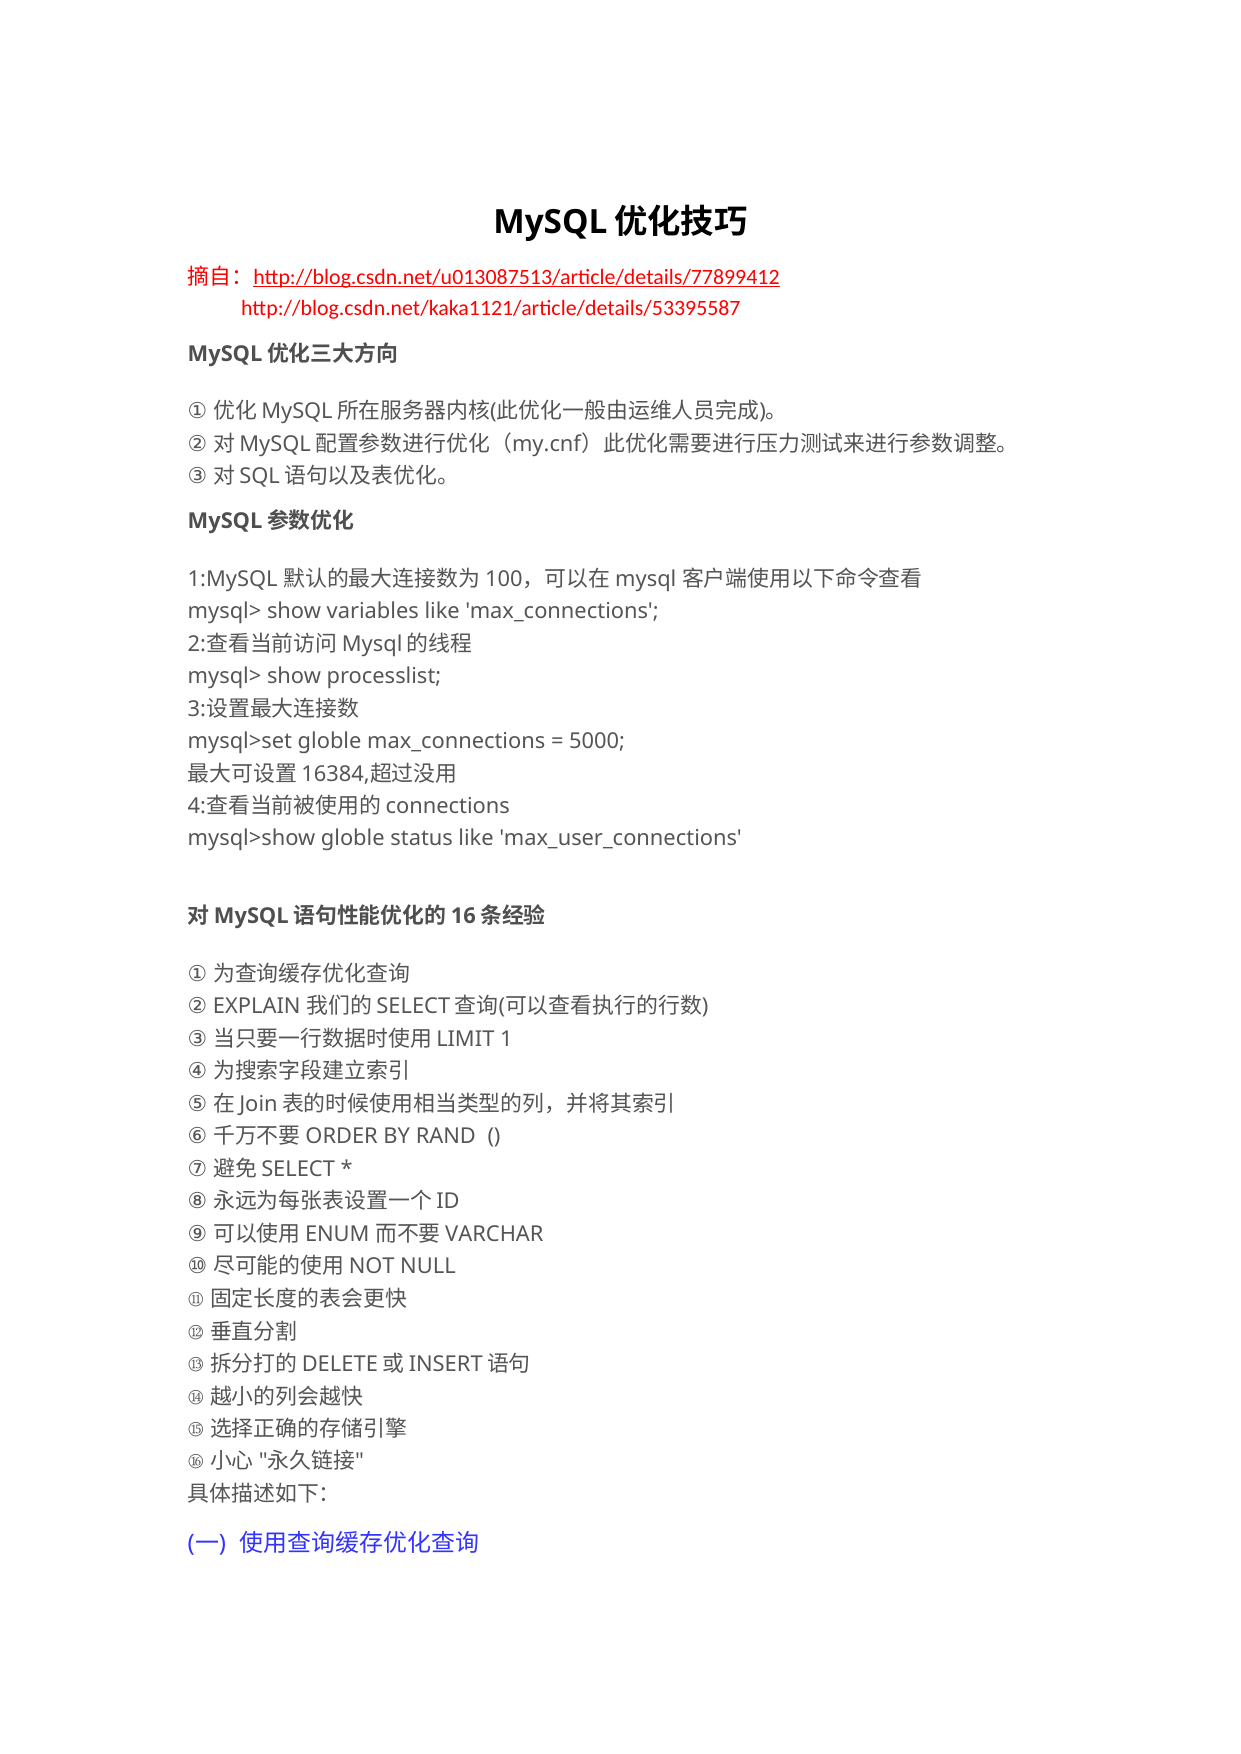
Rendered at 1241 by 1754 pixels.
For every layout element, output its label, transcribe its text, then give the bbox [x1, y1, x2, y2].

text ② EXPLAIN 我们的SELECT查询(可以查看执行的行数) [187, 988, 1053, 1021]
text ⑤ 在Join表的时候使用相当类型的列，并将其索引 [187, 1086, 1053, 1118]
text ⑦ 避免SELECT * [187, 1151, 1053, 1183]
text ③ 当只要一行数据时使用LIMIT 1 [187, 1021, 1053, 1053]
text ① 优化MySQL所在服务器内核(此优化一般由运维人员完成)。 [187, 393, 1053, 426]
text http://blog.csdn.net/kaka1121/article/details/53395587 [187, 291, 1053, 323]
text ⑭ 越小的列会越快 [187, 1378, 1053, 1411]
text ⑪ 固定长度的表会更快 [187, 1281, 1053, 1313]
text 具体描述如下： [187, 1476, 1053, 1508]
text 摘自：http://blog.csdn.net/u013087513/article/details/77899412 [187, 258, 1053, 291]
subtitle MySQL参数优化 [187, 503, 1053, 536]
text 1:MySQL 默认的最大连接数为 100，可以在 mysql 客户端使用以下命令查看 mysql> show variables like 'max_connections'; 2:查看当前访问Mysql的线程 mysql> show processlist; 3:设置最大连接数 mysql>set globle max_connections = 5000; 最大可设置16384,超过没用 4:查看当前被使用的connections mysql>show globle status like 'max_user_connections' [187, 561, 1053, 853]
text ② 对MySQL配置参数进行优化（my.cnf）此优化需要进行压力测试来进行参数调整。 [187, 426, 1053, 458]
text ⑫ 垂直分割 [187, 1313, 1053, 1346]
subtitle 对MySQL语句性能优化的16条经验 [187, 898, 1053, 931]
text ⑥ 千万不要 ORDER BY RAND () [187, 1118, 1053, 1151]
text ⑯ 小心 "永久链接" [187, 1443, 1053, 1476]
text ⑬ 拆分打的DELETE或INSERT语句 [187, 1346, 1053, 1378]
text ④ 为搜索字段建立索引 [187, 1053, 1053, 1086]
list 使用查询缓存优化查询 [187, 1508, 1053, 1573]
text ⑧ 永远为每张表设置一个ID [187, 1183, 1053, 1216]
text ⑮ 选择正确的存储引擎 [187, 1411, 1053, 1443]
text ⑩ 尽可能的使用NOT NULL [187, 1248, 1053, 1281]
text ① 为查询缓存优化查询 [187, 956, 1053, 988]
text ⑨ 可以使用ENUM 而不要VARCHAR [187, 1216, 1053, 1248]
title MySQL优化技巧 [187, 187, 1053, 252]
text MySQL优化三大方向 [187, 336, 1053, 368]
text ③ 对SQL语句以及表优化。 [187, 458, 1053, 491]
